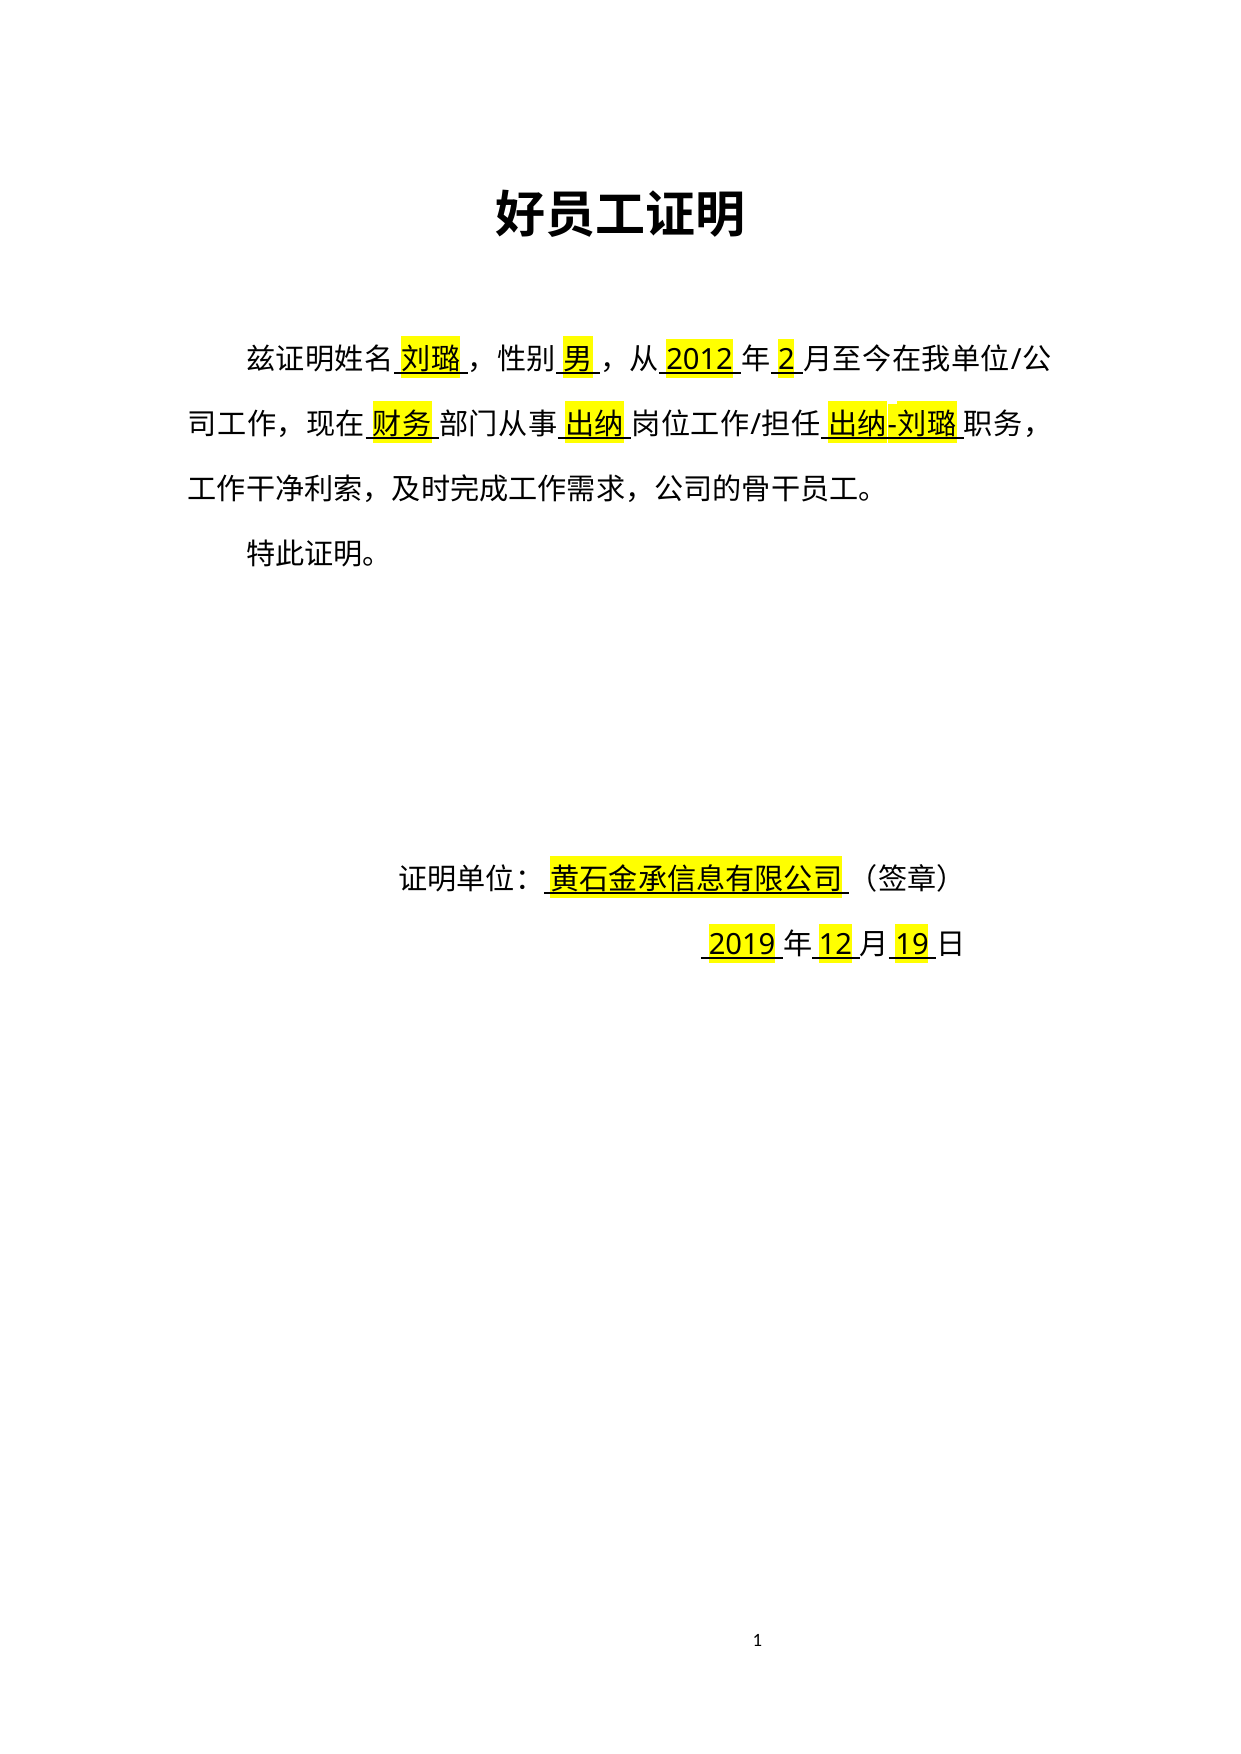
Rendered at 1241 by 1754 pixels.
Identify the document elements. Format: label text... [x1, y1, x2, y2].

text 证明单位： 黄石金承信息有限公司 （签章） [187, 844, 965, 909]
text 特此证明。 [187, 519, 1053, 584]
text 好员工证明 [187, 162, 1053, 259]
text 兹证明姓名 刘璐 ，性别 男 ，从 2012 年 2 月至今在我单位/公司工作，现在 财务 部门从事 出纳 岗位工作/担任 出纳-刘璐 职务，工作干净利索，及时完成工作需求，公司的骨干员工。 [187, 324, 1053, 519]
text 2019 年 12 月 19 日 [187, 909, 965, 974]
